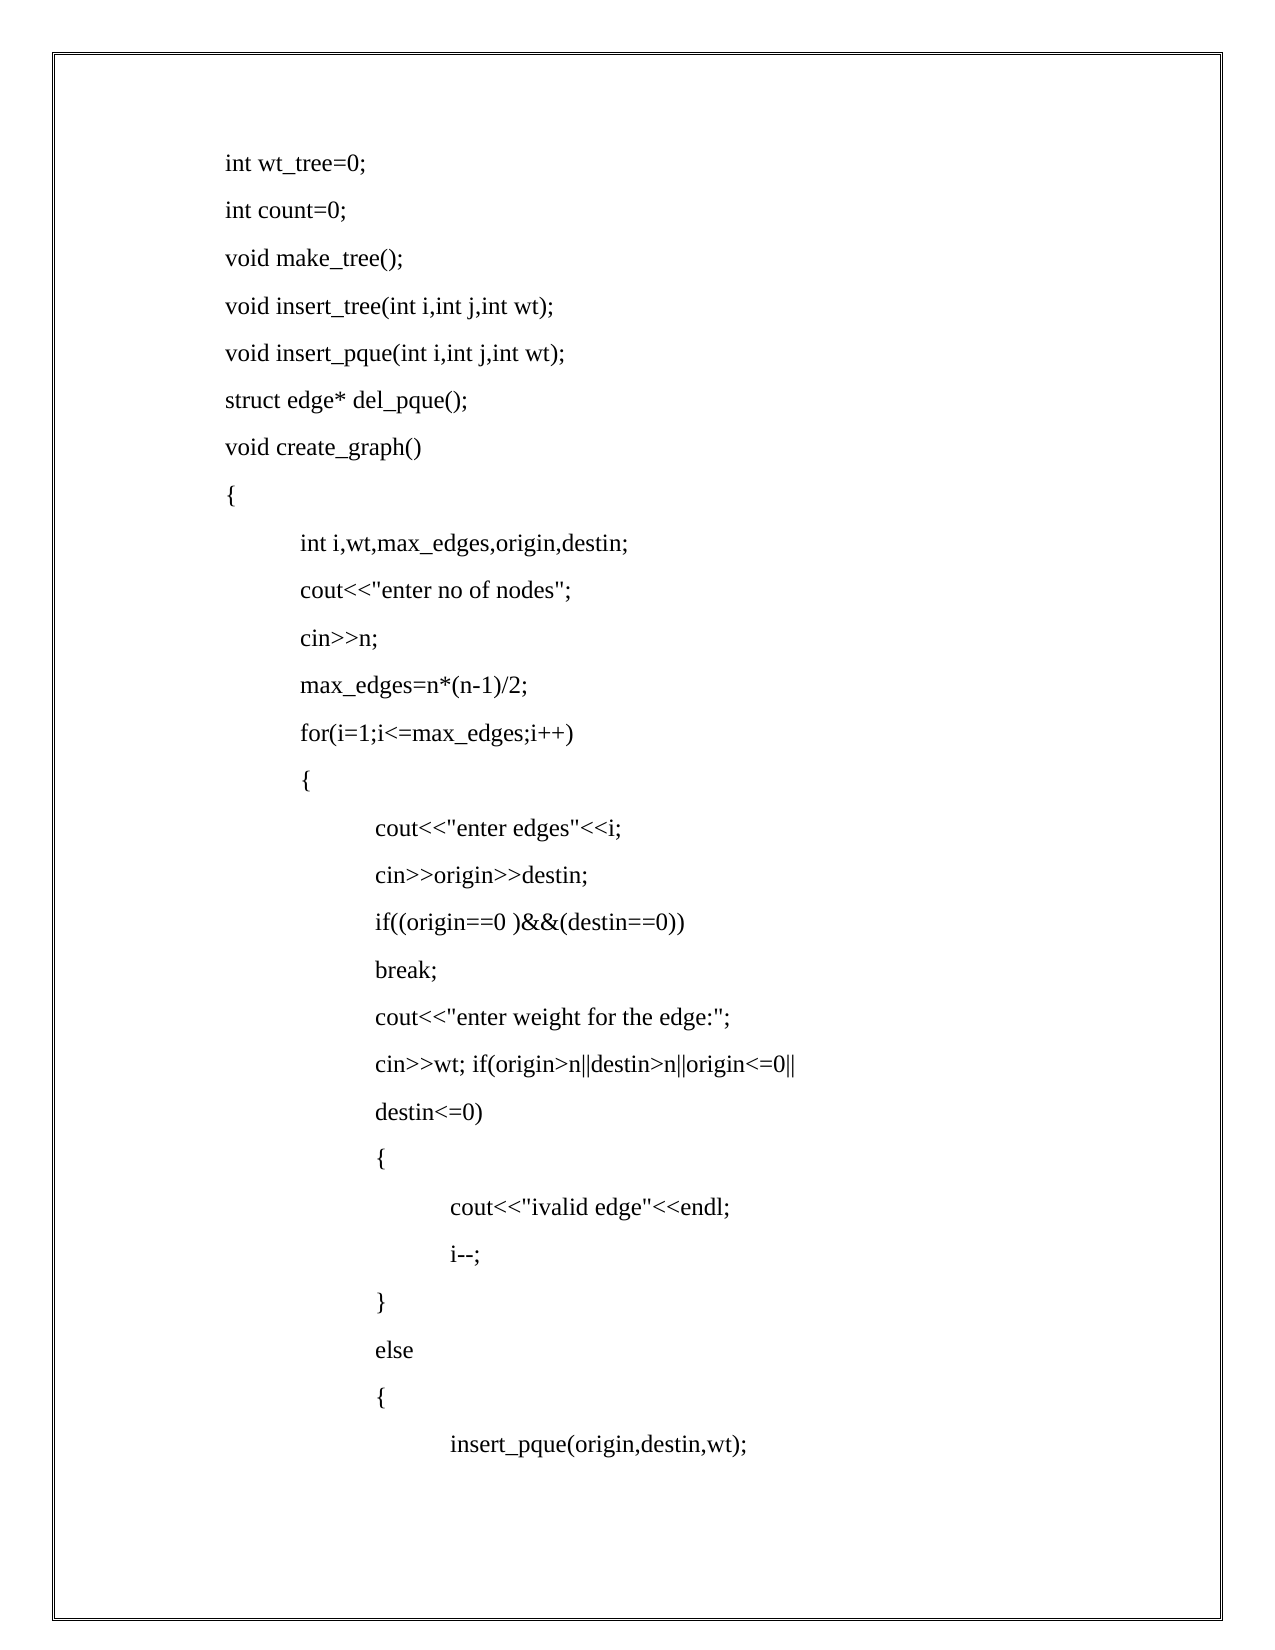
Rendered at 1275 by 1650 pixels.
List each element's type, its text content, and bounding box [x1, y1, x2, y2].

text void make_tree(); [225, 243, 1162, 272]
text { [225, 480, 1162, 509]
text } [375, 1287, 414, 1316]
text cout<<"enter weight for the edge:"; cin>>wt; if(origin>n||destin>n||origin<=0||destin<=0) [375, 1002, 818, 1126]
text else [375, 1335, 414, 1363]
text { [375, 1144, 1162, 1172]
text int wt_tree=0; int count=0; [225, 148, 367, 224]
text max_edges=n*(n-1)/2; for(i=1;i<=max_edges;i++) [300, 670, 609, 747]
text { [375, 1382, 414, 1411]
text cout<<"enter edges"<<i; cin>>origin>>destin; if((origin==0 )&&(destin==0)) break; [375, 813, 687, 983]
text { [300, 765, 1162, 794]
text void insert_tree(int i,int j,int wt); void insert_pque(int i,int j,int wt); struct edge* del_pque(); [225, 291, 567, 414]
text cout<<"ivalid edge"<<endl; i--; [450, 1192, 730, 1268]
text void create_graph() [225, 433, 1162, 461]
text int i,wt,max_edges,origin,destin; cout<<"enter no of nodes"; cin>>n; [300, 528, 631, 652]
text insert_pque(origin,destin,wt); [450, 1429, 1162, 1458]
